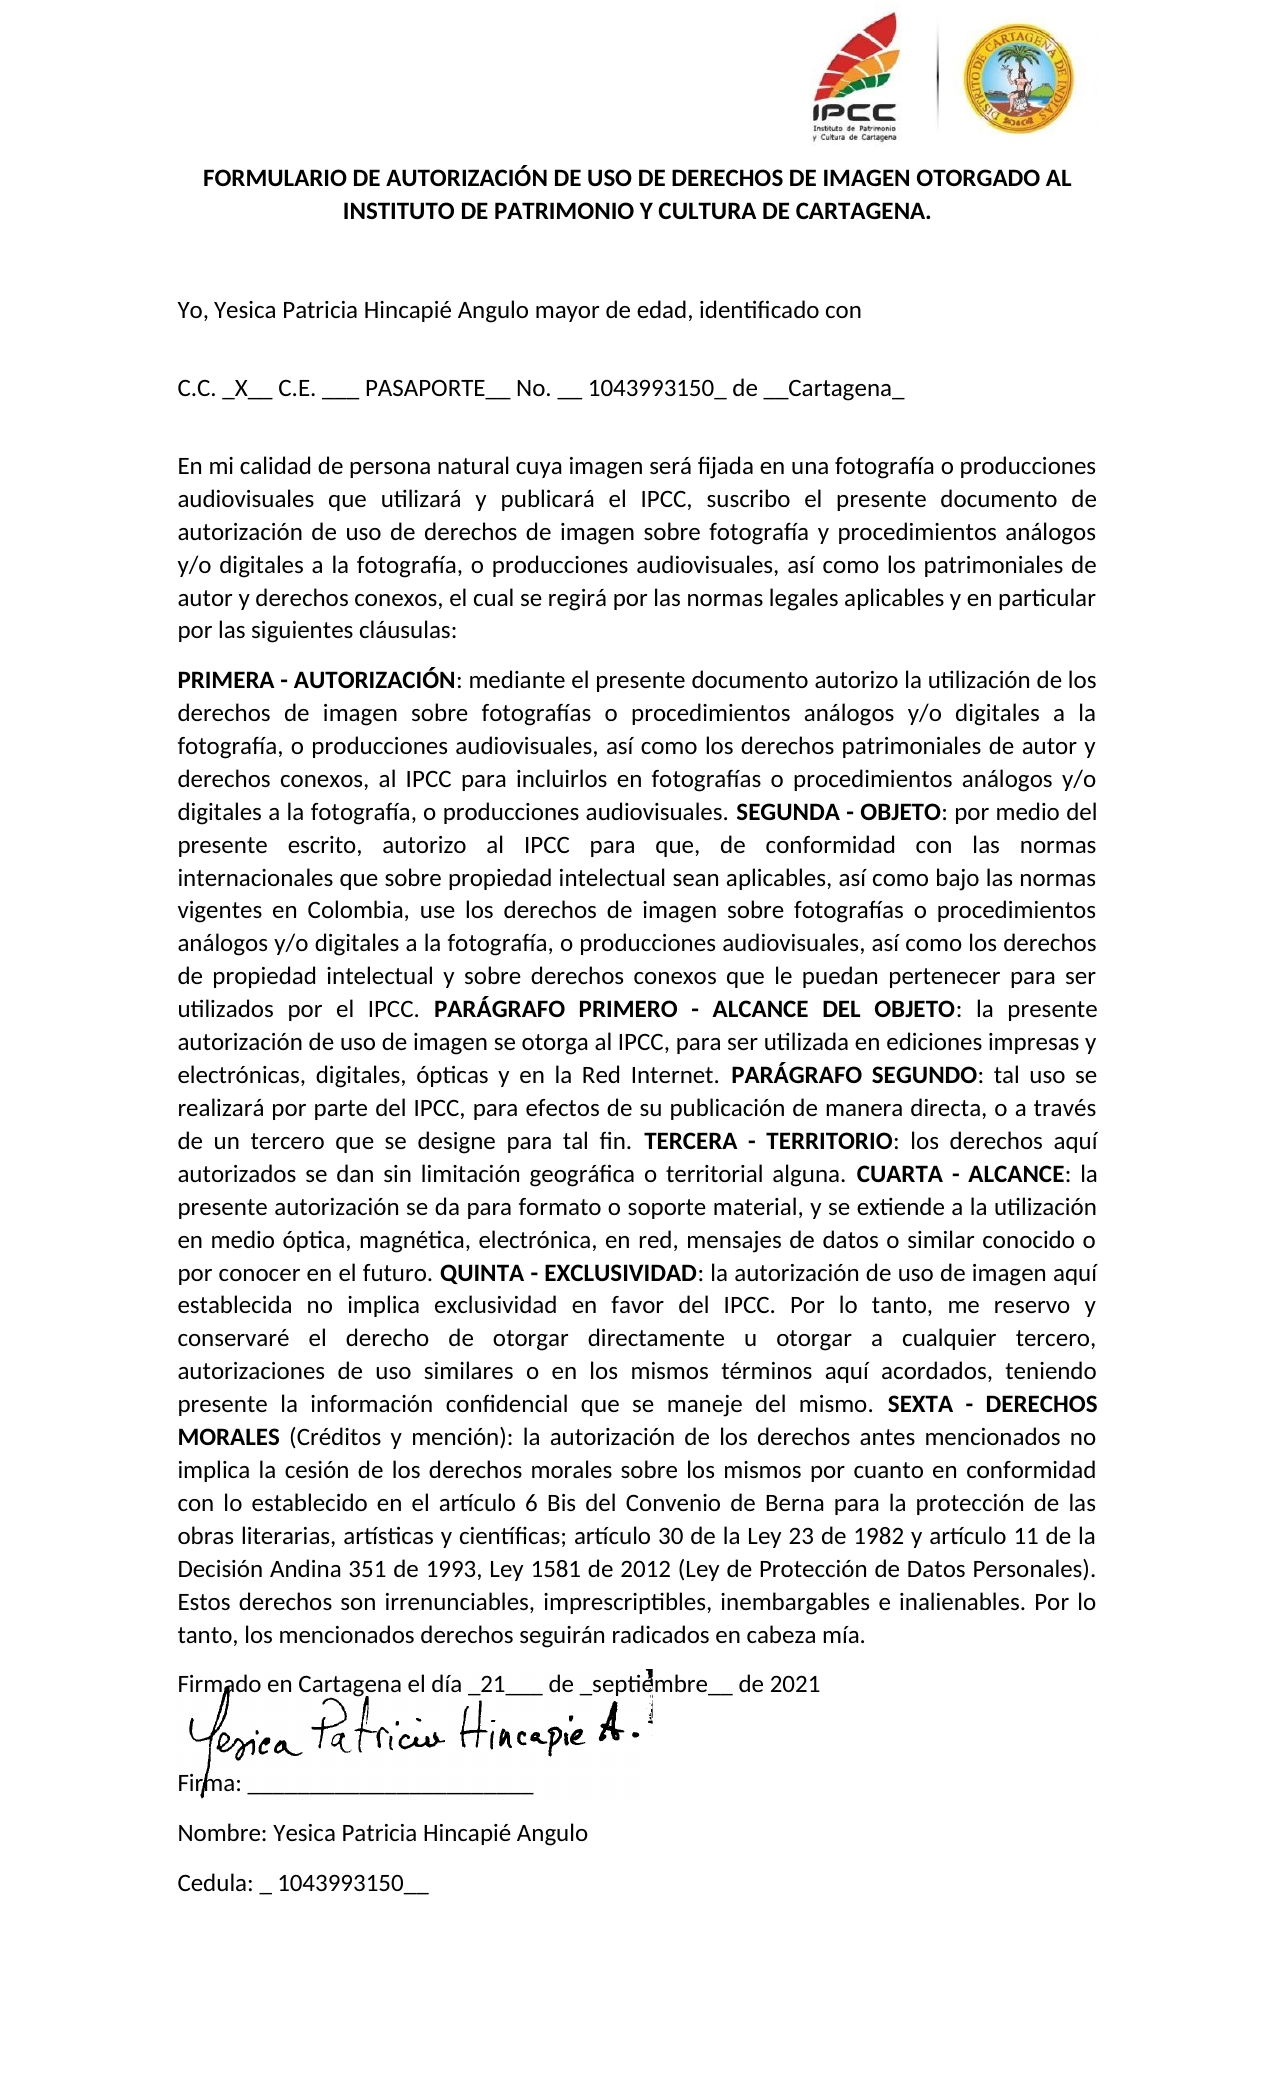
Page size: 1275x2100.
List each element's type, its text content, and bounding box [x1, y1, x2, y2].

text Yo, Yesica Patricia Hincapié Angulo mayor de edad, identificado con [177, 294, 1098, 325]
text C.C. _X__ C.E. ___ PASAPORTE__ No. __ 1043993150_ de __Cartagena_ [177, 372, 1098, 403]
text Firmado en Cartagena el día _21___ de _septiembre__ de 2021 [177, 1668, 1098, 1699]
picture [809, 3, 1098, 147]
text Firma: _______________________ [177, 1767, 1098, 1798]
text PRIMERA - AUTORIZACIÓN: mediante el presente documento autorizo la utilización de los derechos de imagen sobre fotografías o procedimientos análogos y/o digitales a la fotografía, o producciones audiovisuales, así como los derechos patrimoniales de autor y derechos conexos, al IPCC para incluirlos en fotografías o procedimientos análogos y/o digitales a la fotografía, o producciones audiovisuales. SEGUNDA - OBJETO: por medio del presente escrito, autorizo al IPCC para que, de conformidad con las normas internacionales que sobre propiedad intelectual sean aplicables, así como bajo las normas vigentes en Colombia, use los derechos de imagen sobre fotografías o procedimientos análogos y/o digitales a la fotografía, o producciones audiovisuales, así como los derechos de propiedad intelectual y sobre derechos conexos que le puedan pertenecer para ser utilizados por el IPCC. PARÁGRAFO PRIMERO - ALCANCE DEL OBJETO: la presente autorización de uso de imagen se otorga al IPCC, para ser utilizada en ediciones impresas y electrónicas, digitales, ópticas y en la Red Internet. PARÁGRAFO SEGUNDO: tal uso se realizará por parte del IPCC, para efectos de su publicación de manera directa, o a través de un tercero que se designe para tal fin. TERCERA - TERRITORIO: los derechos aquí autorizados se dan sin limitación geográfica o territorial alguna. CUARTA - ALCANCE: la presente autorización se da para formato o soporte material, y se extiende a la utilización en medio óptica, magnética, electrónica, en red, mensajes de datos o similar conocido o por conocer en el futuro. QUINTA - EXCLUSIVIDAD: la autorización de uso de imagen aquí establecida no implica exclusividad en favor del IPCC. Por lo tanto, me reservo y conservaré el derecho de otorgar directamente u otorgar a cualquier tercero, autorizaciones de uso similares o en los mismos términos aquí acordados, teniendo presente la información confidencial que se maneje del mismo. SEXTA - DERECHOS MORALES (Créditos y mención): la autorización de los derechos antes mencionados no implica la cesión de los derechos morales sobre los mismos por cuanto en conformidad con lo establecido en el artículo 6 Bis del Convenio de Berna para la protección de las obras literarias, artísticas y científicas; artículo 30 de la Ley 23 de 1982 y artículo 11 de la Decisión Andina 351 de 1993, Ley 1581 de 2012 (Ley de Protección de Datos Personales). Estos derechos son irrenunciables, imprescriptibles, inembargables e inalienables. Por lo tanto, los mencionados derechos seguirán radicados en cabeza mía. [177, 664, 1098, 1649]
text Cedula: _ 1043993150__ [177, 1867, 1098, 1897]
text En mi calidad de persona natural cuya imagen será fijada en una fotografía o producciones audiovisuales que utilizará y publicará el IPCC, suscribo el presente documento de autorización de uso de derechos de imagen sobre fotografía y procedimientos análogos y/o digitales a la fotografía, o producciones audiovisuales, así como los patrimoniales de autor y derechos conexos, el cual se regirá por las normas legales aplicables y en particular por las siguientes cláusulas: [177, 450, 1098, 645]
text FORMULARIO DE AUTORIZACIÓN DE USO DE DERECHOS DE IMAGEN OTORGADO AL INSTITUTO DE PATRIMONIO Y CULTURA DE CARTAGENA. [177, 162, 1098, 226]
text Nombre: Yesica Patricia Hincapié Angulo [177, 1817, 1098, 1848]
